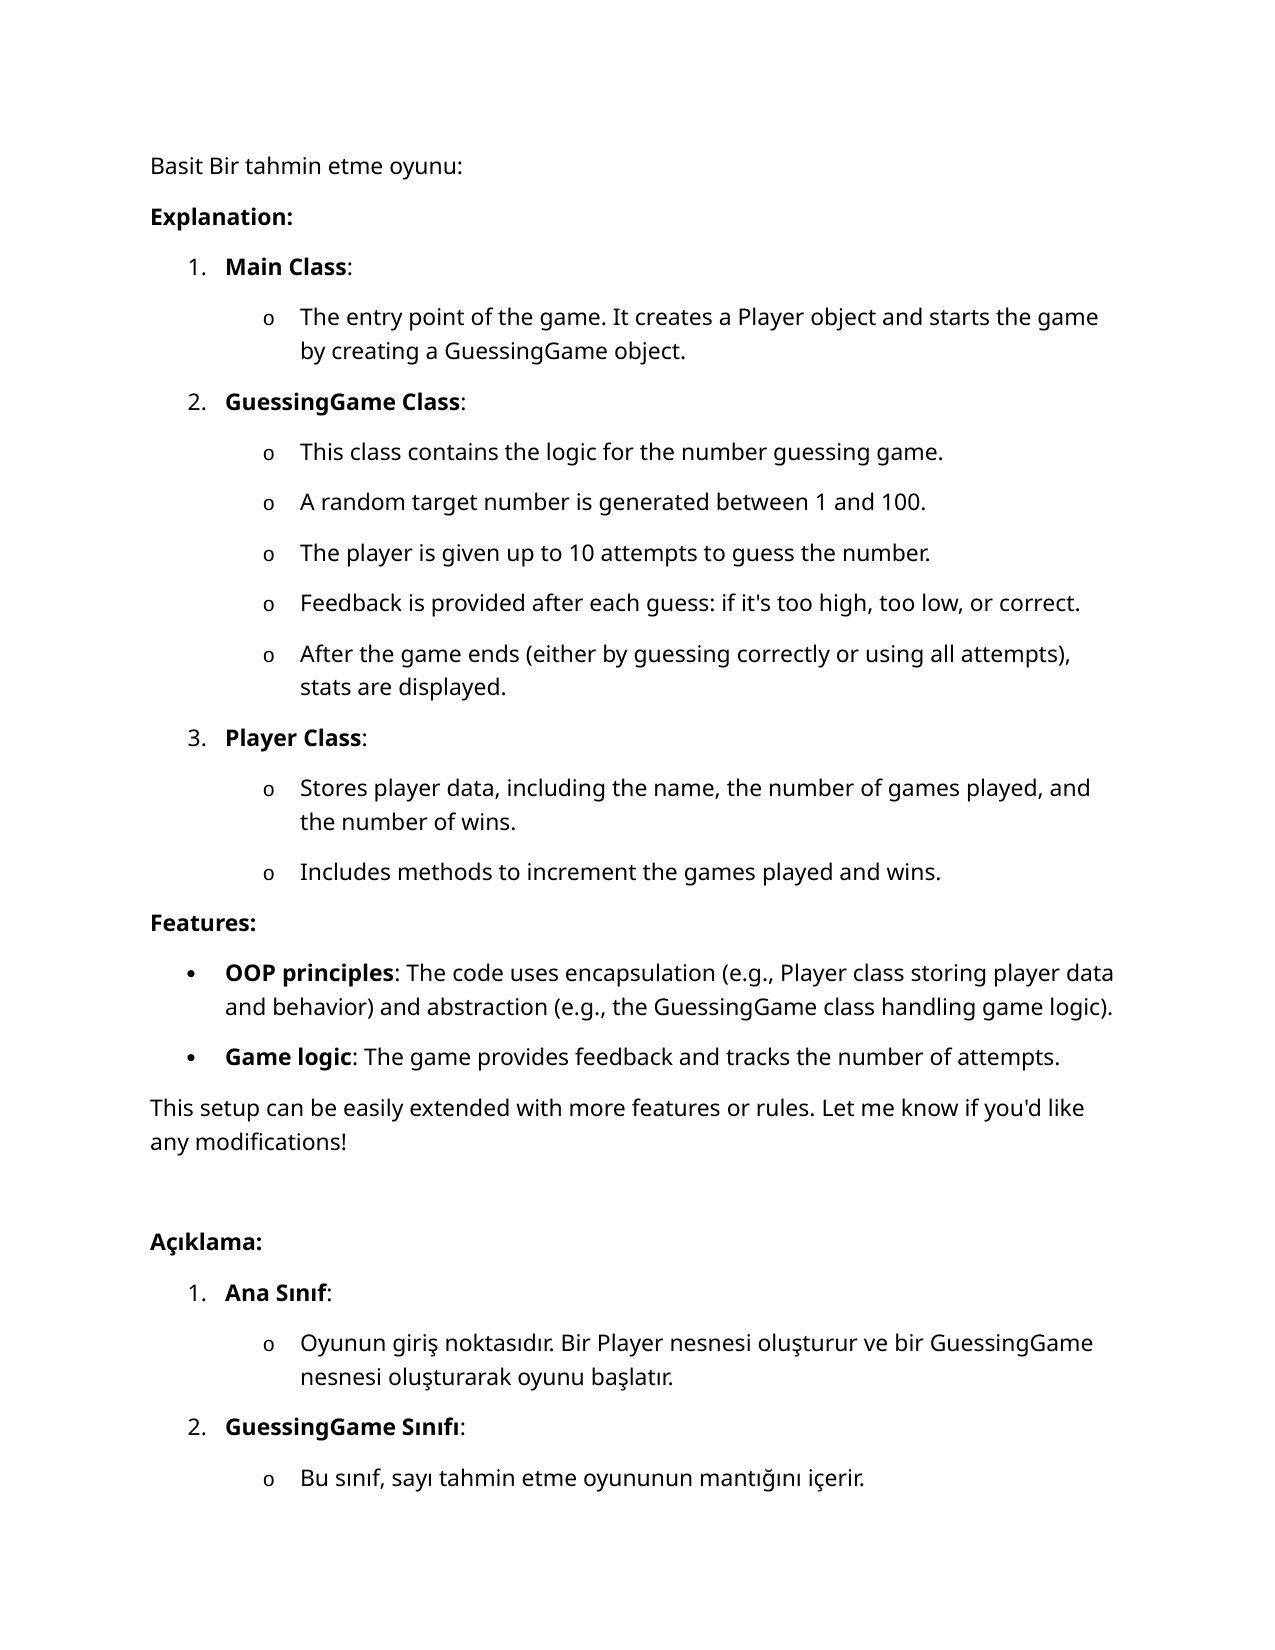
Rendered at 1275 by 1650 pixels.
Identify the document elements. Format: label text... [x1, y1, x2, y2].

list GuessingGame Class: [187, 385, 1125, 417]
list After the game ends (either by guessing correctly or using all attempts), stats are displayed. [262, 637, 1125, 702]
list Ana Sınıf: [187, 1277, 1125, 1308]
text This setup can be easily extended with more features or rules. Let me know if you'd like any modifications! [150, 1092, 1125, 1157]
list A random target number is generated between 1 and 100. [262, 486, 1125, 517]
list Stores player data, including the name, the number of games played, and the number of wins. [262, 772, 1125, 837]
list GuessingGame Sınıfı: [187, 1411, 1125, 1442]
list This class contains the logic for the number guessing game. [262, 436, 1125, 467]
list Bu sınıf, sayı tahmin etme oyununun mantığını içerir. [262, 1462, 1125, 1493]
list OOP principles: The code uses encapsulation (e.g., Player class storing player data and behavior) and abstraction (e.g., the GuessingGame class handling game logic). [187, 957, 1125, 1022]
list Oyunun giriş noktasıdır. Bir Player nesnesi oluşturur ve bir GuessingGame nesnesi oluşturarak oyunu başlatır. [262, 1327, 1125, 1392]
text Features: [150, 907, 1125, 938]
list Main Class: [187, 251, 1125, 282]
text Basit Bir tahmin etme oyunu: [150, 150, 1125, 181]
list Player Class: [187, 722, 1125, 753]
list The player is given up to 10 attempts to guess the number. [262, 537, 1125, 568]
list The entry point of the game. It creates a Player object and starts the game by creating a GuessingGame object. [262, 301, 1125, 366]
list Includes methods to increment the games played and wins. [262, 856, 1125, 887]
list Game logic: The game provides feedback and tracks the number of attempts. [187, 1041, 1125, 1072]
list Feedback is provided after each guess: if it's too high, too low, or correct. [262, 587, 1125, 618]
text Explanation: [150, 200, 1125, 232]
text Açıklama: [150, 1226, 1125, 1257]
